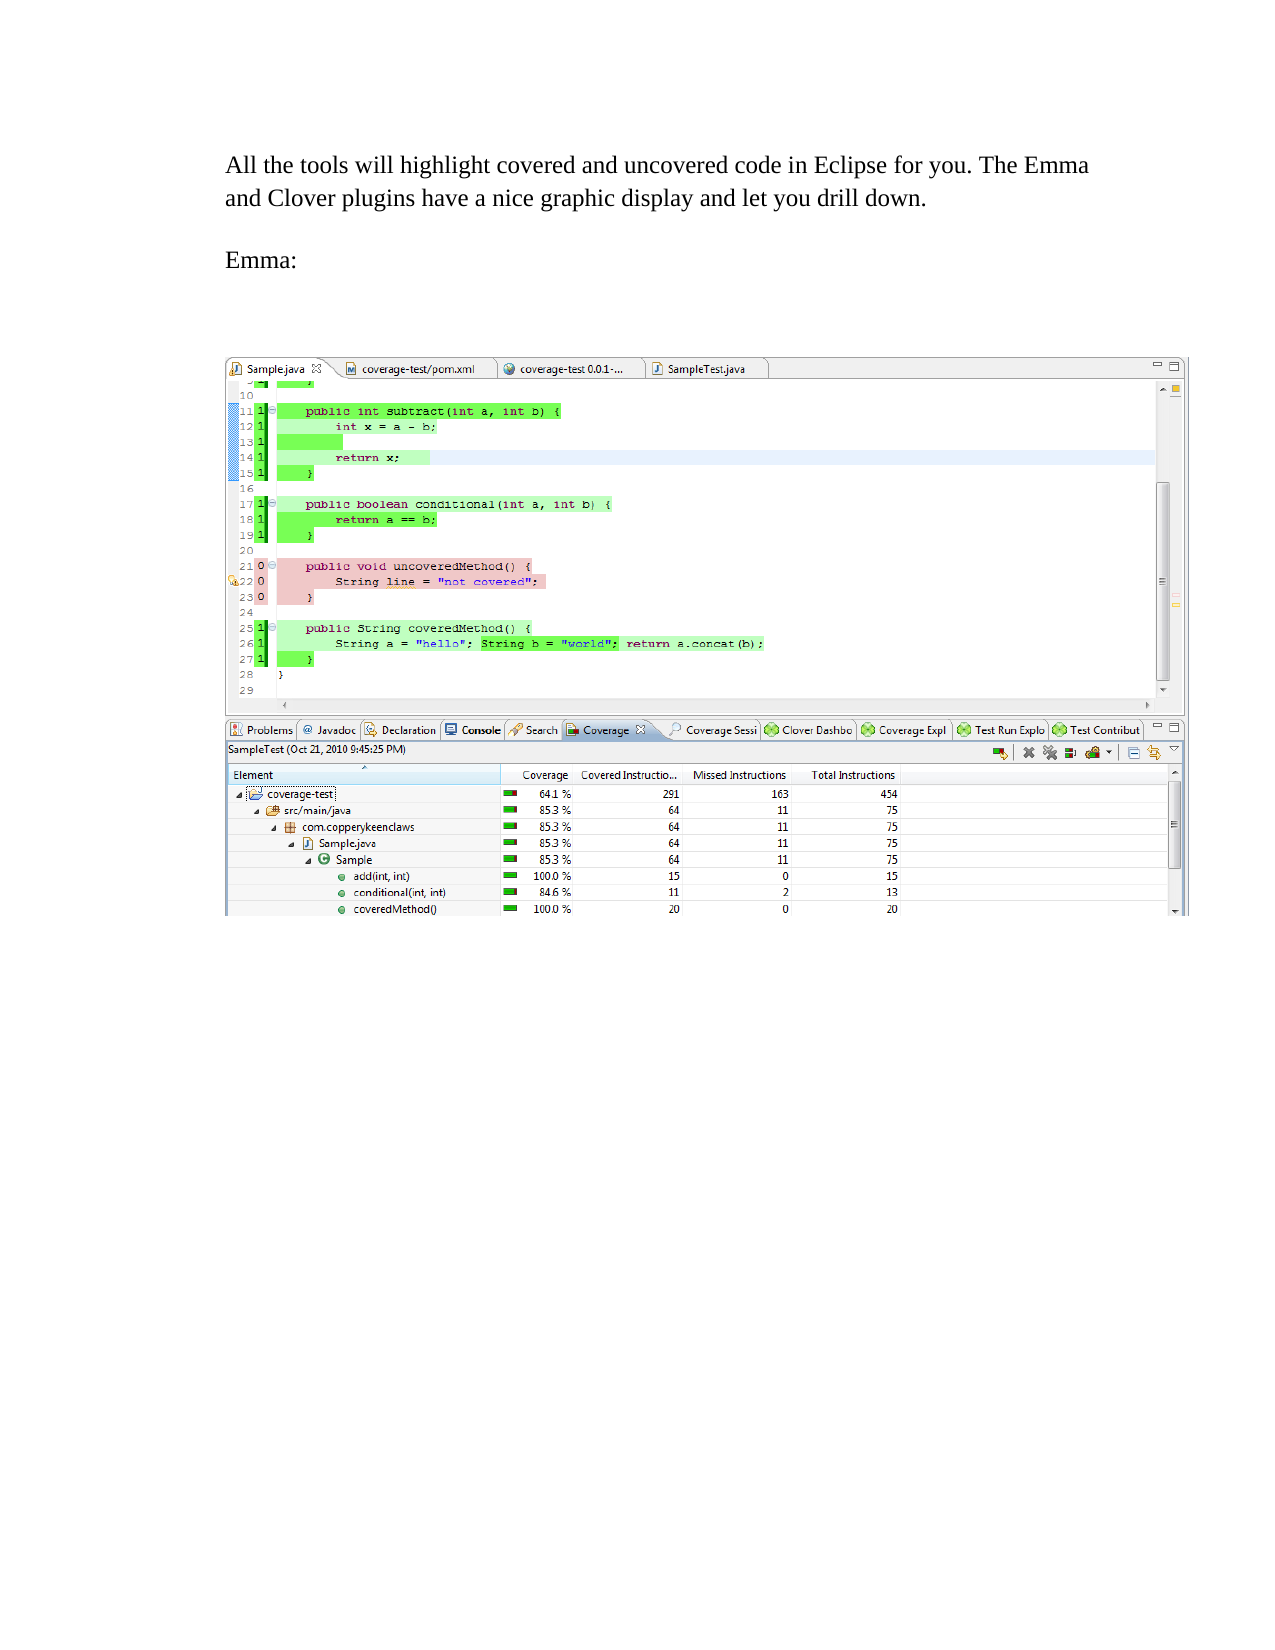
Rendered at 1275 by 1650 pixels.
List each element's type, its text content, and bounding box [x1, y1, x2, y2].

text Emma: [225, 245, 1125, 357]
text All the tools will highlight covered and uncovered code in Eclipse for you. The Emma and Clover plugins have a nice graphic display and let you drill down. [225, 150, 1125, 212]
picture [225, 357, 1189, 916]
